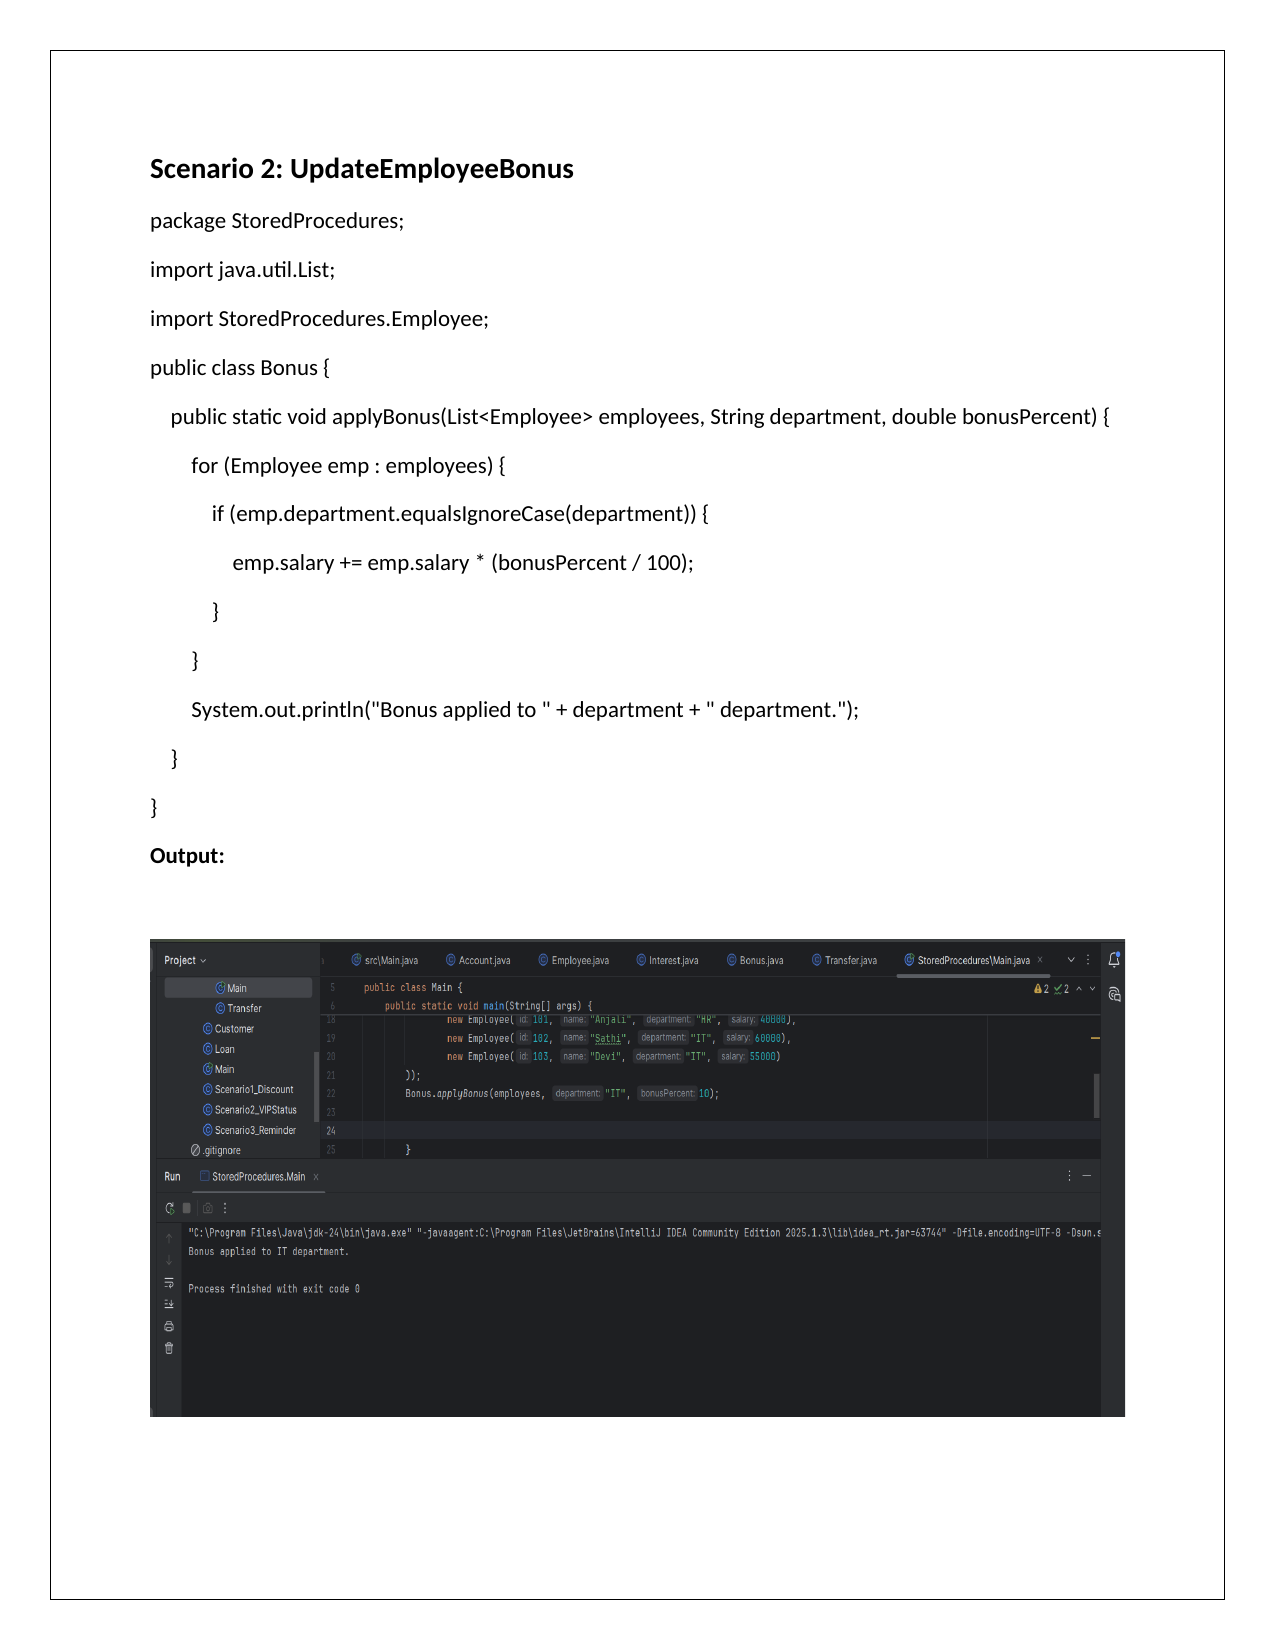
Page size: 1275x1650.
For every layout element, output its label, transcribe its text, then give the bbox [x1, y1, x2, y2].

text if (emp.department.equalsIgnoreCase(department)) { [150, 499, 1125, 528]
text } [150, 744, 1125, 772]
text } [150, 597, 1125, 625]
text public static void applyBonus(List<Employee> employees, String department, double bonusPercent) { [150, 402, 1125, 430]
text Scenario 2: UpdateEmployeeBonus [150, 150, 1125, 186]
picture [150, 939, 1125, 1417]
text public class Bonus { [150, 353, 1125, 381]
text package StoredProcedures; [150, 206, 1125, 234]
text emp.salary += emp.salary * (bonusPercent / 100); [150, 548, 1125, 576]
text } [150, 793, 1125, 821]
text Output: [150, 842, 1125, 869]
text import java.util.List; [150, 255, 1125, 283]
text } [150, 646, 1125, 674]
text for (Employee emp : employees) { [150, 451, 1125, 479]
text System.out.println("Bonus applied to " + department + " department."); [150, 695, 1125, 723]
text import StoredProcedures.Employee; [150, 304, 1125, 332]
